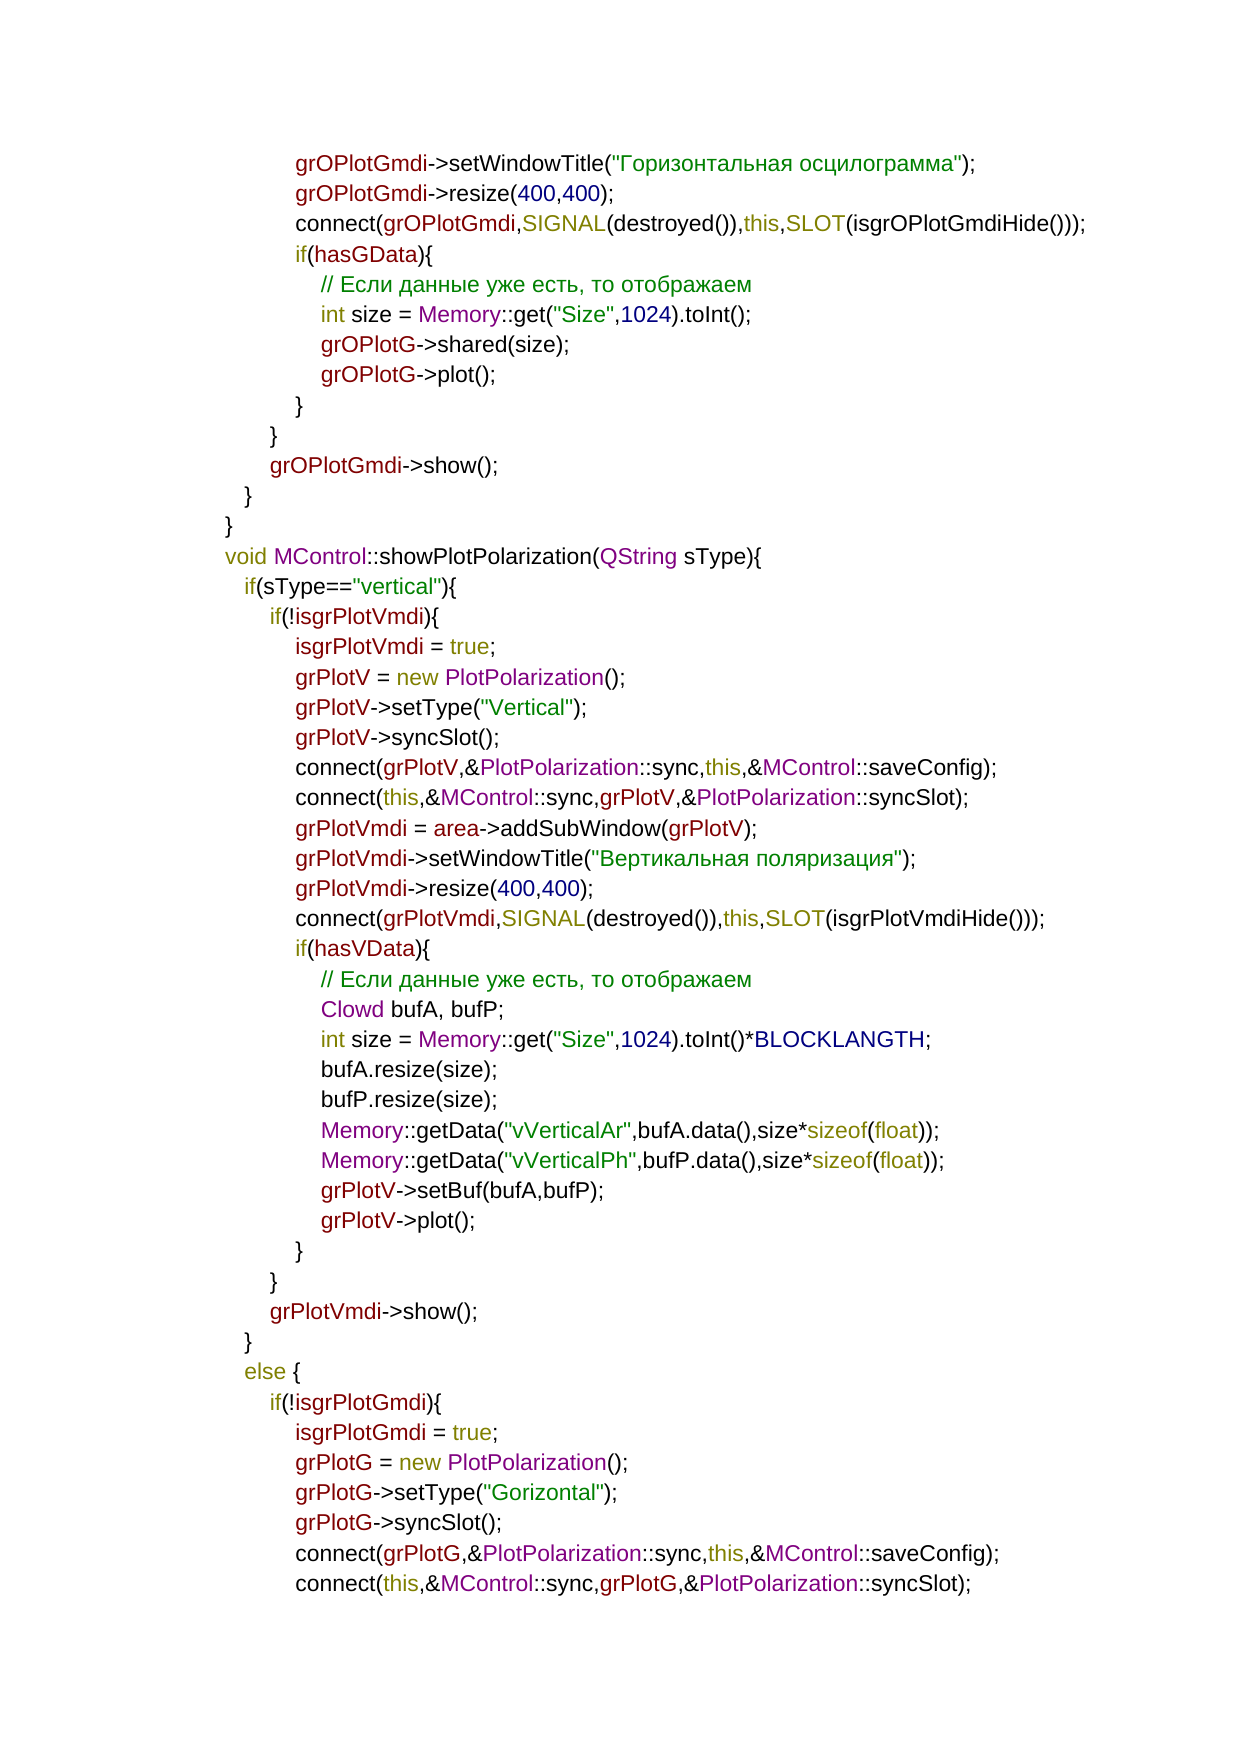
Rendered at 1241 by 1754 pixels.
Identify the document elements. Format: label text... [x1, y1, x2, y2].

text connect(grPlotVmdi,SIGNAL(destroyed()),this,SLOT(isgrPlotVmdiHide())); [225, 905, 1090, 932]
text bufA.resize(size); [225, 1056, 1090, 1083]
text connect(this,&MControl::sync,grPlotG,&PlotPolarization::syncSlot); [225, 1570, 1090, 1596]
text connect(grPlotG,&PlotPolarization::sync,this,&MControl::saveConfig); [225, 1539, 1090, 1566]
text } [225, 482, 1090, 509]
text if(hasGData){ [225, 241, 1090, 267]
text // Если данные уже есть, то отображаем [225, 966, 1090, 992]
text isgrPlotGmdi = true; [225, 1419, 1090, 1445]
text Memory::getData("vVerticalAr",bufA.data(),size*sizeof(float)); [225, 1117, 1090, 1143]
text int size = Memory::get("Size",1024).toInt(); [225, 301, 1090, 327]
text if(sType=="vertical"){ [225, 573, 1090, 599]
text grOPlotGmdi->setWindowTitle("Горизонтальная осцилограмма"); [225, 150, 1090, 176]
text } [225, 1237, 1090, 1264]
text Clowd bufA, bufP; [225, 996, 1090, 1022]
text } [225, 1268, 1090, 1294]
text grPlotVmdi = area->addSubWindow(grPlotV); [225, 814, 1090, 841]
text } [225, 392, 1090, 418]
text grOPlotG->plot(); [225, 361, 1090, 388]
text grPlotVmdi->show(); [225, 1298, 1090, 1324]
text isgrPlotVmdi = true; [225, 633, 1090, 660]
text } [225, 422, 1090, 448]
text grPlotV = new PlotPolarization(); [225, 663, 1090, 690]
text grPlotG = new PlotPolarization(); [225, 1449, 1090, 1475]
text Memory::getData("vVerticalPh",bufP.data(),size*sizeof(float)); [225, 1147, 1090, 1173]
text grPlotV->plot(); [225, 1207, 1090, 1234]
text connect(grOPlotGmdi,SIGNAL(destroyed()),this,SLOT(isgrOPlotGmdiHide())); [225, 210, 1090, 237]
text if(!isgrPlotVmdi){ [225, 603, 1090, 629]
text grPlotV->setType("Vertical"); [225, 694, 1090, 720]
text if(!isgrPlotGmdi){ [225, 1388, 1090, 1415]
text // Если данные уже есть, то отображаем [225, 271, 1090, 297]
text grPlotV->setBuf(bufA,bufP); [225, 1177, 1090, 1203]
text connect(this,&MControl::sync,grPlotV,&PlotPolarization::syncSlot); [225, 784, 1090, 811]
text grPlotVmdi->setWindowTitle("Вертикальная поляризация"); [225, 845, 1090, 871]
text int size = Memory::get("Size",1024).toInt()*BLOCKLANGTH; [225, 1026, 1090, 1052]
text grPlotG->setType("Gorizontal"); [225, 1479, 1090, 1506]
text grPlotG->syncSlot(); [225, 1509, 1090, 1536]
text connect(grPlotV,&PlotPolarization::sync,this,&MControl::saveConfig); [225, 754, 1090, 781]
text else { [225, 1358, 1090, 1385]
text } [225, 512, 1090, 539]
text bufP.resize(size); [225, 1086, 1090, 1113]
text grPlotVmdi->resize(400,400); [225, 875, 1090, 901]
text grOPlotGmdi->resize(400,400); [225, 180, 1090, 207]
text grOPlotG->shared(size); [225, 331, 1090, 358]
text void MControl::showPlotPolarization(QString sType){ [225, 543, 1090, 569]
text } [225, 1328, 1090, 1354]
text grPlotV->syncSlot(); [225, 724, 1090, 750]
text if(hasVData){ [225, 935, 1090, 962]
text grOPlotGmdi->show(); [225, 452, 1090, 478]
